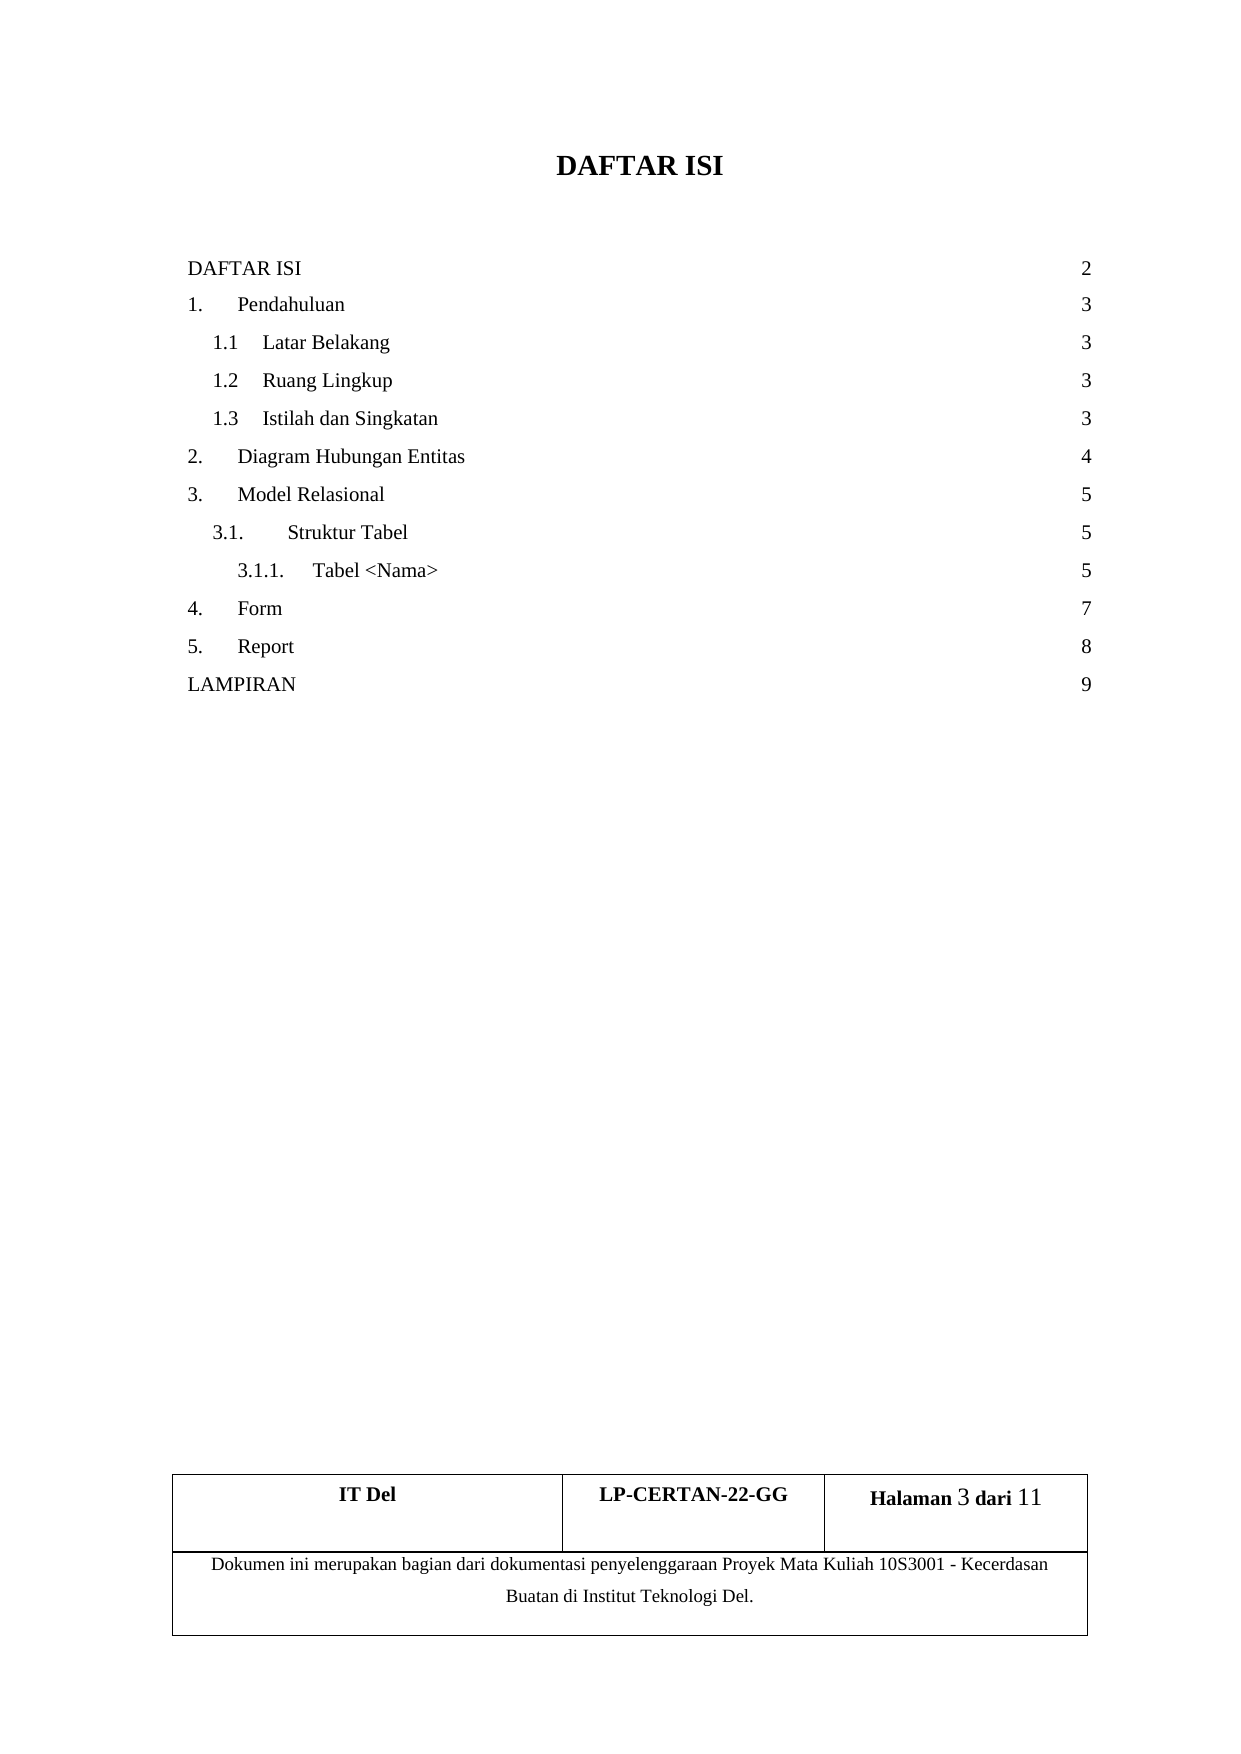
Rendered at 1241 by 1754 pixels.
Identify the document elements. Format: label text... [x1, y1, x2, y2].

subtitle DAFTAR ISI [187, 148, 1092, 181]
